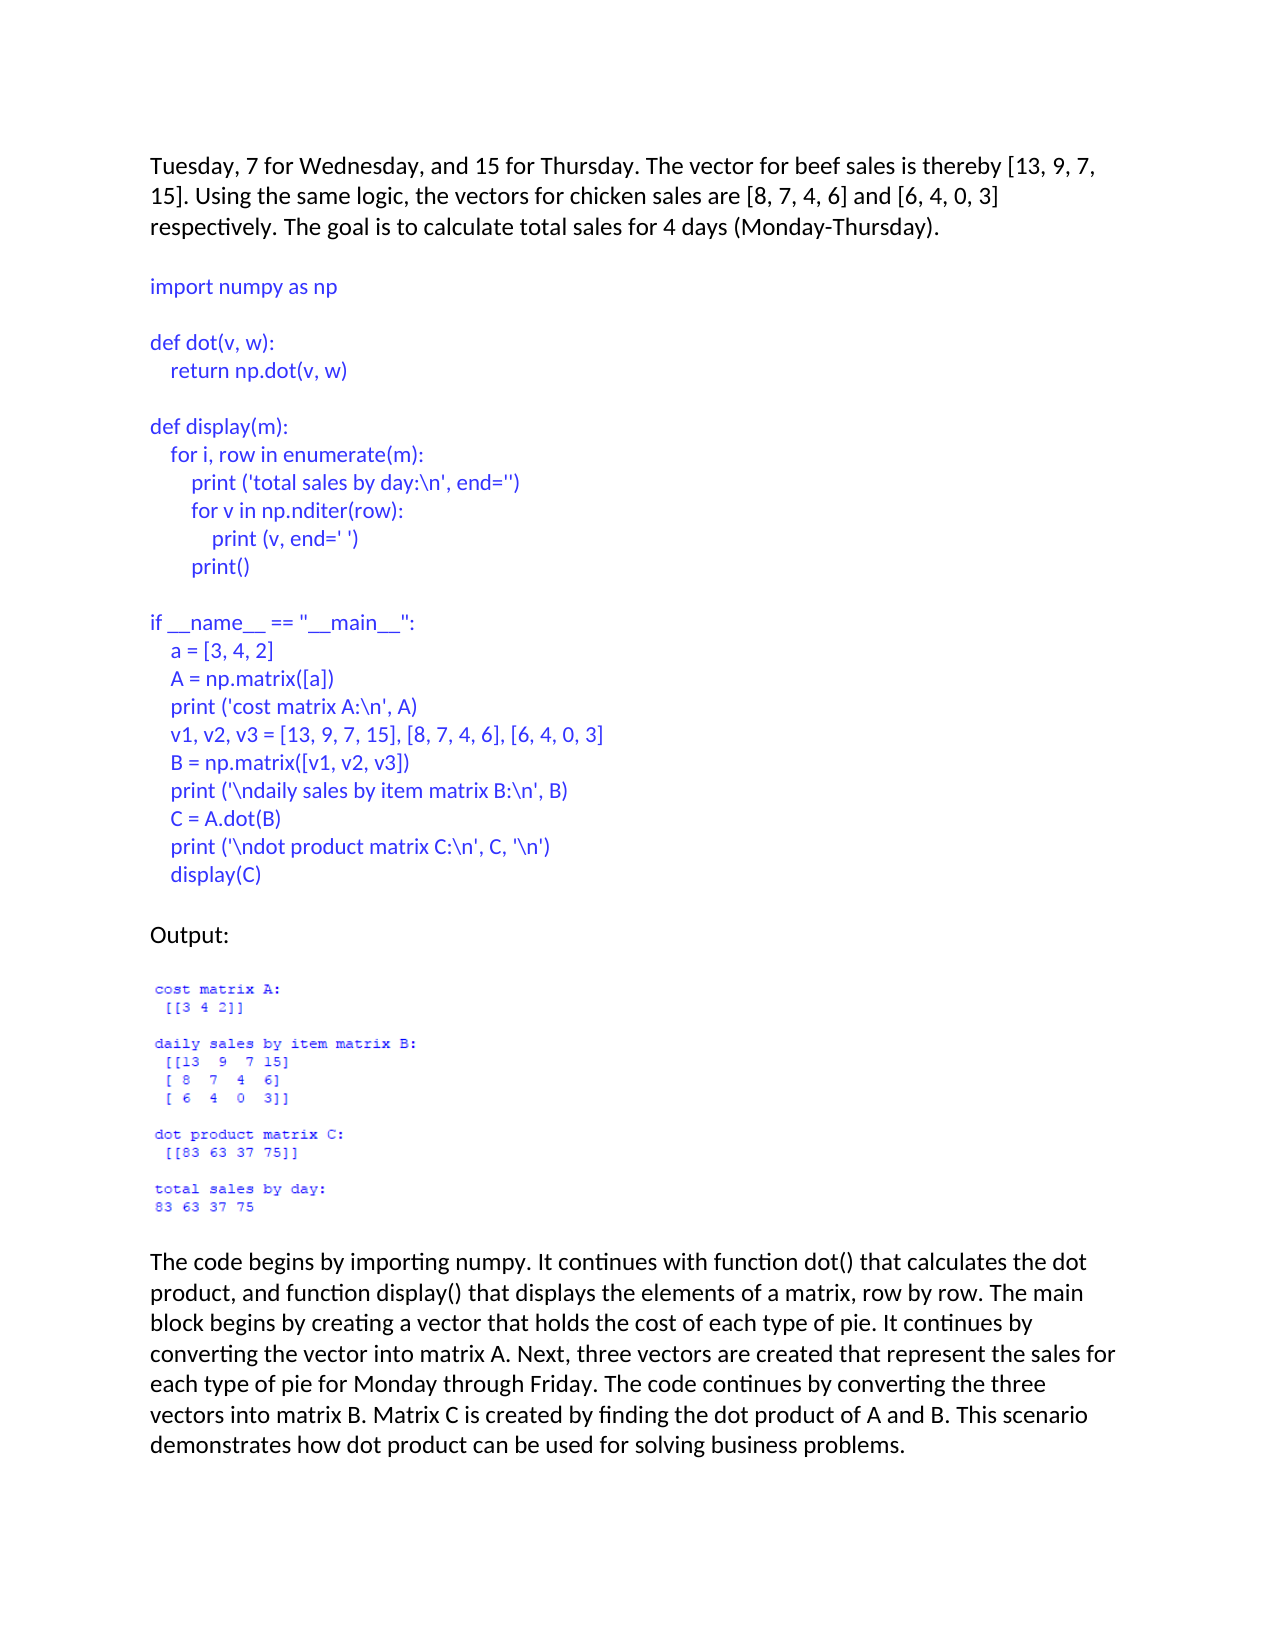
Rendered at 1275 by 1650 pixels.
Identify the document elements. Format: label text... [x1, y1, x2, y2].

text def dot(v, w): [150, 328, 1125, 356]
text print ('\ndot product matrix C:\n', C, '\n') [150, 832, 1125, 861]
picture [150, 980, 420, 1216]
text A = np.matrix([a]) [150, 664, 1125, 692]
text v1, v2, v3 = [13, 9, 7, 15], [8, 7, 4, 6], [6, 4, 0, 3] [150, 720, 1125, 748]
text print() [150, 552, 1125, 580]
text a = [3, 4, 2] [150, 636, 1125, 664]
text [150, 150, 1125, 242]
text import numpy as np [150, 272, 1125, 300]
text return np.dot(v, w) [150, 356, 1125, 384]
text print (v, end=' ') [150, 524, 1125, 552]
text for v in np.nditer(row): [150, 496, 1125, 524]
text print ('total sales by day:\n', end='') [150, 468, 1125, 496]
text C = A.dot(B) [150, 804, 1125, 832]
text for i, row in enumerate(m): [150, 440, 1125, 468]
text B = np.matrix([v1, v2, v3]) [150, 748, 1125, 776]
text if __name__ == "__main__": [150, 608, 1125, 636]
text Output: [150, 919, 1125, 949]
text The code begins by importing numpy. It continues with function dot() that calculates the dot product, and function display() that displays the elements of a matrix, row by row. The main block begins by creating a vector that holds the cost of each type of pie. It continues by converting the vector into matrix A. Next, three vectors are created that represent the sales for each type of pie for Monday through Friday. The code continues by converting the three vectors into matrix B. Matrix C is created by finding the dot product of A and B. This scenario demonstrates how dot product can be used for solving business problems. [150, 1246, 1125, 1460]
text print ('\ndaily sales by item matrix B:\n', B) [150, 776, 1125, 804]
text def display(m): [150, 412, 1125, 440]
text display(C) [150, 861, 1125, 888]
text print ('cost matrix A:\n', A) [150, 692, 1125, 720]
